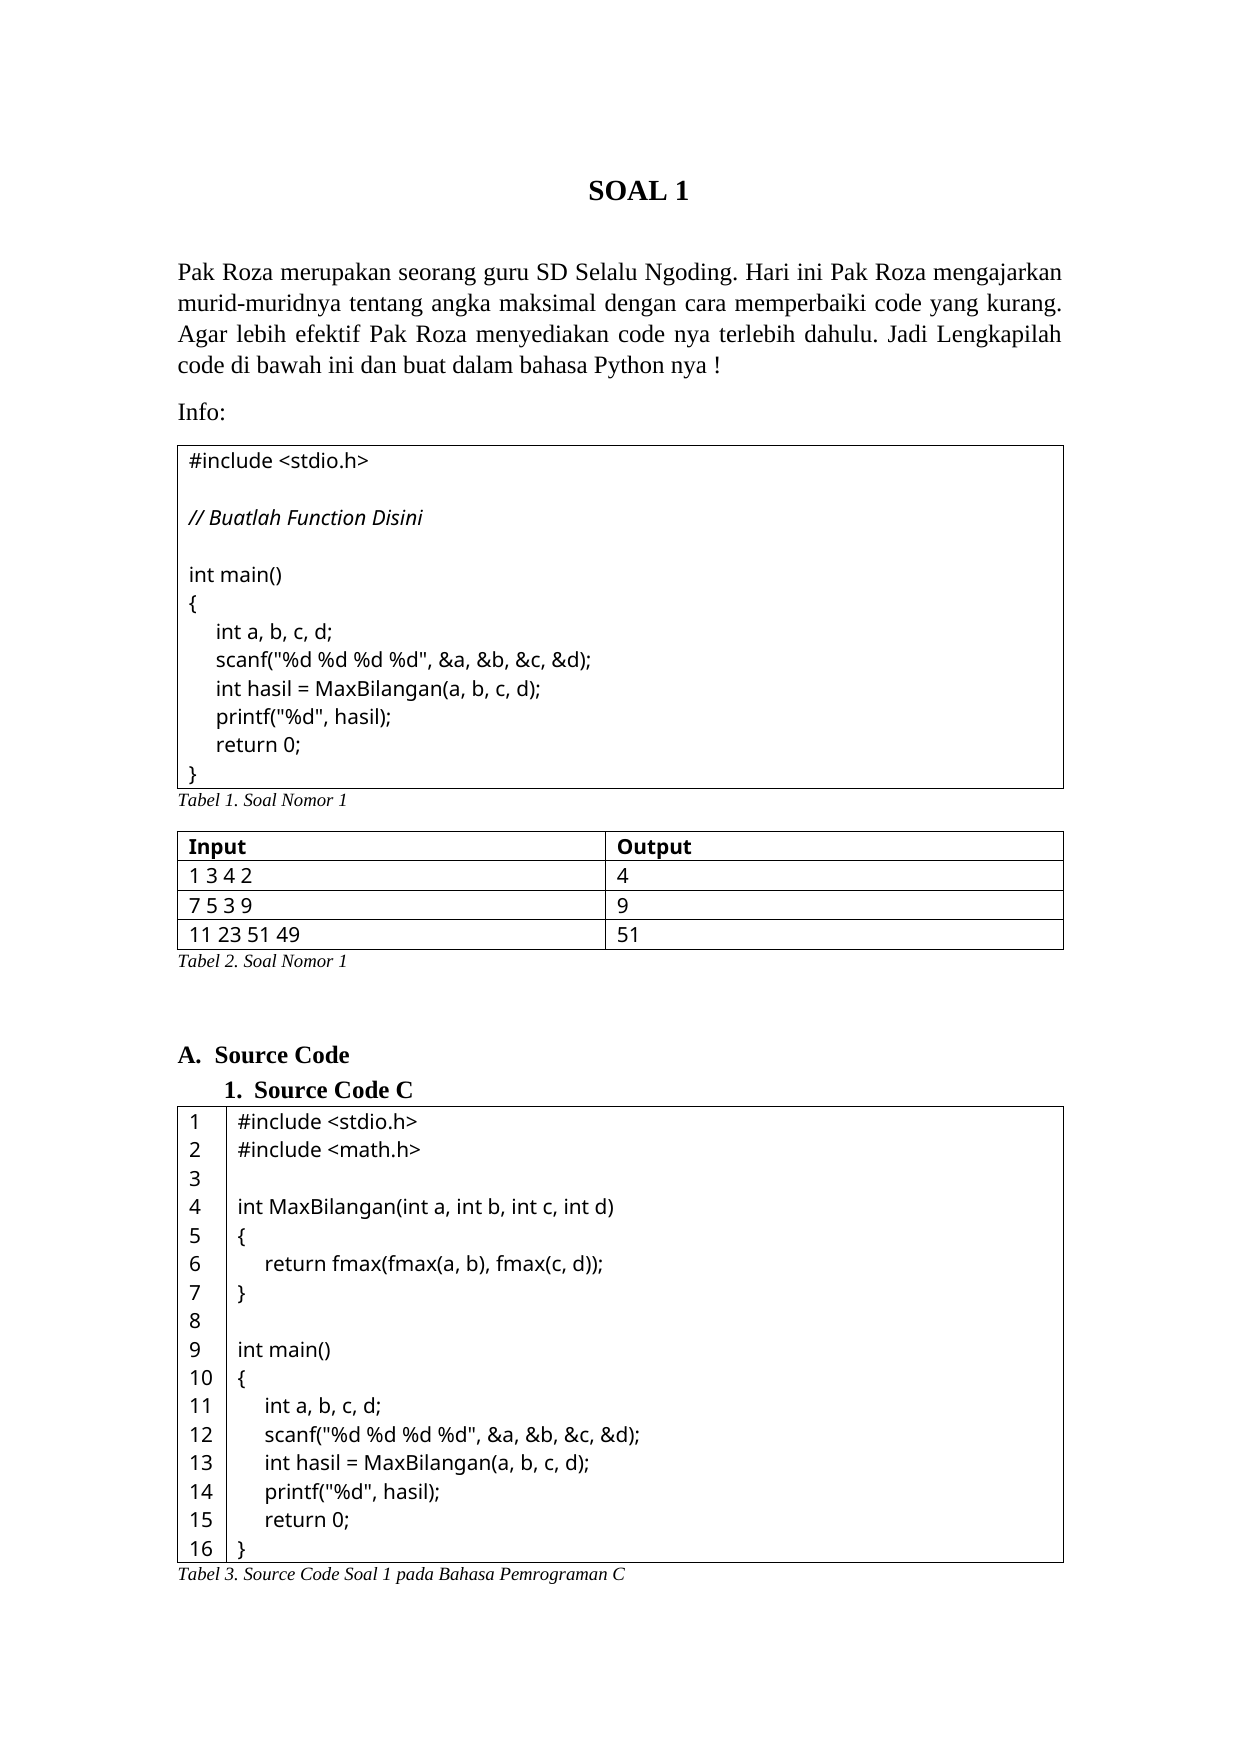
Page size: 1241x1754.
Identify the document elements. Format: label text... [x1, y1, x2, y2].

list Pak Roza merupakan seorang guru SD Selalu Ngoding. Hari ini Pak Roza mengajarkan murid-muridnya tentang angka maksimal dengan cara memperbaiki code yang kurang. Agar lebih efektif Pak Roza menyediakan code nya terlebih dahulu. Jadi Lengkapilah code di bawah ini dan buat dalam bahasa Python nya ! [177, 257, 1063, 378]
table_cell 9 [606, 891, 1063, 919]
table_cell 51 [606, 920, 1063, 949]
table_header Output [606, 832, 1063, 860]
table_cell 1 3 4 2 [178, 861, 605, 890]
table_header 1 2 3 4 5 6 7 8 9 10 11 12 13 14 15 16 [178, 1107, 226, 1562]
table_header #include <stdio.h> #include <math.h> int MaxBilangan(int a, int b, int c, int d) { return fmax(fmax(a, b), fmax(c, d)); } int main() { int a, b, c, d; scanf("%d %d %d %d", &a, &b, &c, &d); int hasil = MaxBilangan(a, b, c, d); printf("%d", hasil); return 0; } [227, 1107, 1063, 1562]
table_header #include <stdio.h> // Buatlah Function Disini int main() { int a, b, c, d; scanf("%d %d %d %d", &a, &b, &c, &d); int hasil = MaxBilangan(a, b, c, d); printf("%d", hasil); return 0; } [178, 446, 1063, 787]
table_cell 11 23 51 49 [178, 920, 605, 949]
table_cell 4 [606, 861, 1063, 890]
table_header Input [178, 832, 605, 860]
table_cell 7 5 3 9 [178, 891, 605, 919]
text Tabel 1. Soal Nomor 1 [177, 789, 1063, 810]
subtitle Source Code [177, 1040, 1063, 1069]
list Info: [177, 397, 1063, 426]
text Tabel 3. Source Code Soal 1 pada Bahasa Pemrograman C [177, 1563, 1063, 1585]
text Tabel 2. Soal Nomor 1 [177, 950, 1063, 971]
subtitle SOAL 1 [177, 173, 1063, 206]
subtitle Source Code C [242, 1075, 1063, 1104]
